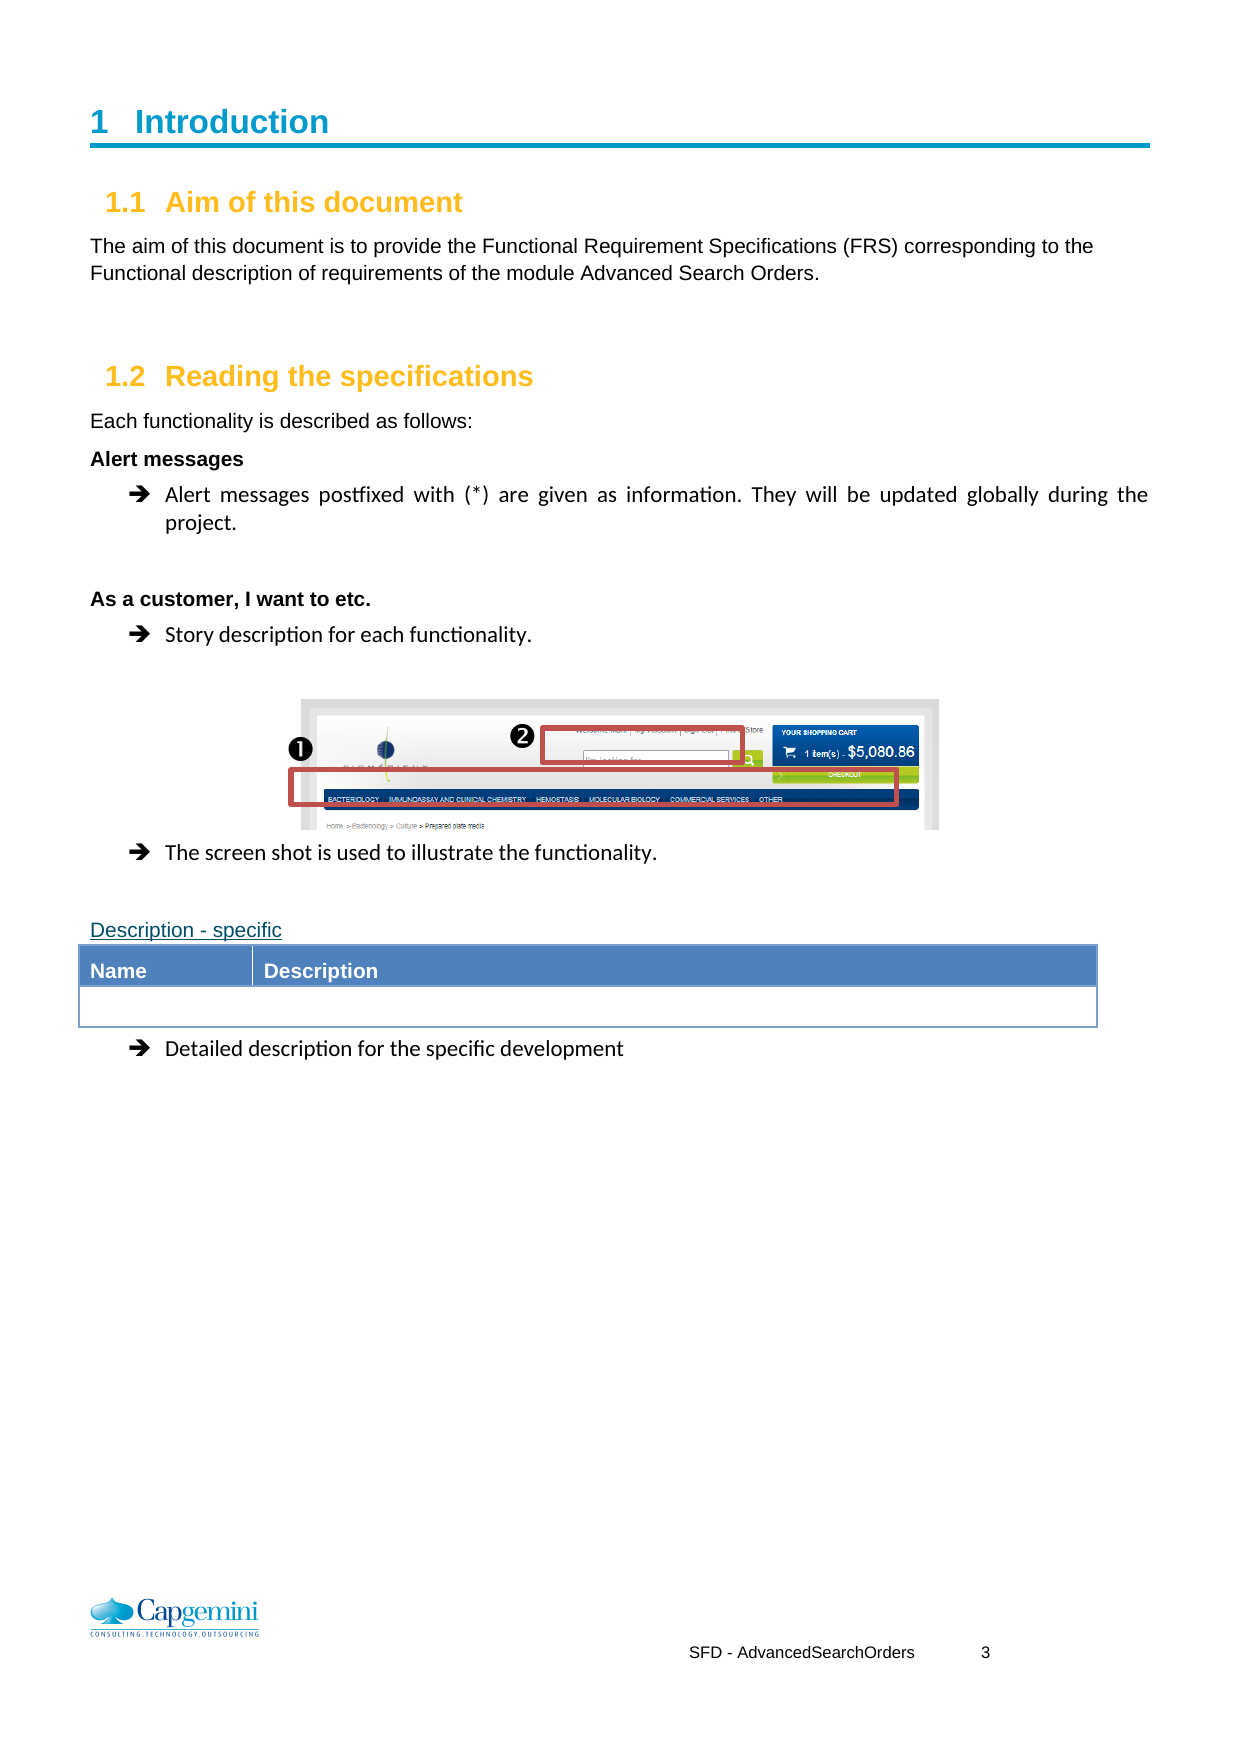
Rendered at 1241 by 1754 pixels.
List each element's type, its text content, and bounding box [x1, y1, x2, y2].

subtitle Introduction [90, 102, 1150, 143]
subtitle Reading the specifications [105, 359, 1150, 393]
text The aim of this document is to provide the Functional Requirement Specifications (FRS) corresponding to the Functional description of requirements of the module Advanced Search Orders. [90, 234, 1150, 284]
subtitle Aim of this document [105, 185, 1150, 218]
text Each functionality is described as follows: [90, 408, 1150, 432]
text As a customer, I want to etc. [90, 587, 1150, 611]
picture [301, 772, 894, 802]
table_header Description [253, 946, 1096, 985]
picture [90, 1597, 259, 1637]
table_header Name [80, 946, 252, 985]
list Alert messages postfixed with (*) are given as information. They will be updated globally during the project. [127, 480, 1150, 536]
subtitle Description - specific [90, 918, 1150, 942]
picture [301, 699, 940, 830]
list Story description for each functionality. [127, 620, 1150, 648]
table_cell [253, 987, 1096, 1026]
list Detailed description for the specific development [127, 1034, 1150, 1062]
text Alert messages [90, 447, 1150, 471]
table_cell [80, 987, 252, 1026]
list The screen shot is used to illustrate the functionality. [127, 838, 1150, 866]
